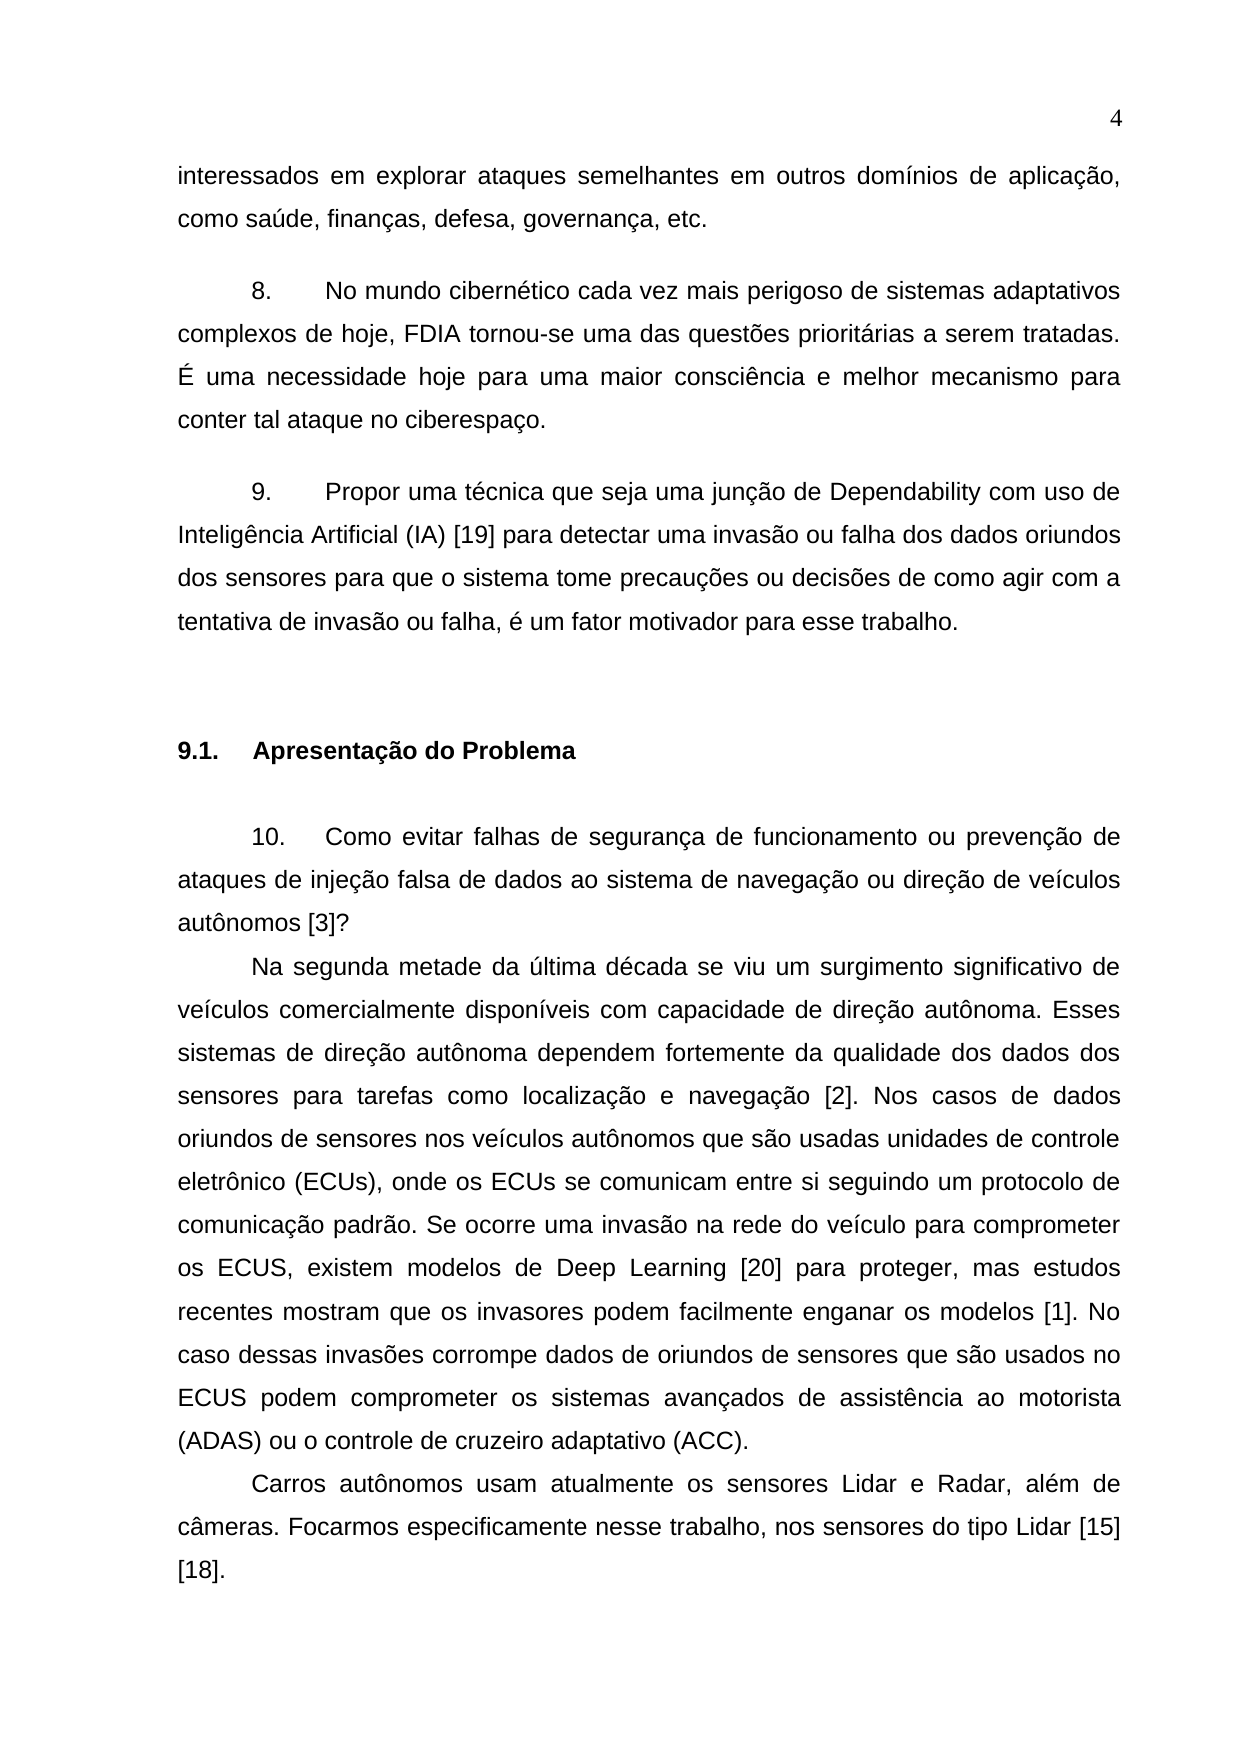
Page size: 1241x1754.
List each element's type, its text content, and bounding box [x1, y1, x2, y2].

list Propor uma técnica que seja uma junção de Dependability com uso de Inteligência Artificial (IA) [19] para detectar uma invasão ou falha dos dados oriundos dos sensores para que o sistema tome precauções ou decisões de como agir com a tentativa de invasão ou falha, é um fator motivador para esse trabalho. [177, 477, 1122, 635]
list Apresentação do Problema [177, 736, 1122, 765]
list Carros autônomos usam atualmente os sensores Lidar e Radar, além de câmeras. Focarmos especificamente nesse trabalho, nos sensores do tipo Lidar [15] [18]. [177, 1469, 1122, 1584]
list No mundo cibernético cada vez mais perigoso de sistemas adaptativos complexos de hoje, FDIA tornou-se uma das questões prioritárias a serem tratadas. É uma necessidade hoje para uma maior consciência e melhor mecanismo para conter tal ataque no ciberespaço. [177, 276, 1122, 434]
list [177, 161, 1122, 233]
list Na segunda metade da última década se viu um surgimento significativo de veículos comercialmente disponíveis com capacidade de direção autônoma. Esses sistemas de direção autônoma dependem fortemente da qualidade dos dados dos sensores para tarefas como localização e navegação [2]. Nos casos de dados oriundos de sensores nos veículos autônomos que são usadas unidades de controle eletrônico (ECUs), onde os ECUs se comunicam entre si seguindo um protocolo de comunicação padrão. Se ocorre uma invasão na rede do veículo para comprometer os ECUS, existem modelos de Deep Learning [20] para proteger, mas estudos recentes mostram que os invasores podem facilmente enganar os modelos [1]. No caso dessas invasões corrompe dados de oriundos de sensores que são usados no ECUS podem comprometer os sistemas avançados de assistência ao motorista (ADAS) ou o controle de cruzeiro adaptativo (ACC). [177, 952, 1122, 1455]
list Como evitar falhas de segurança de funcionamento ou prevenção de ataques de injeção falsa de dados ao sistema de navegação ou direção de veículos autônomos [3]? [177, 822, 1122, 937]
